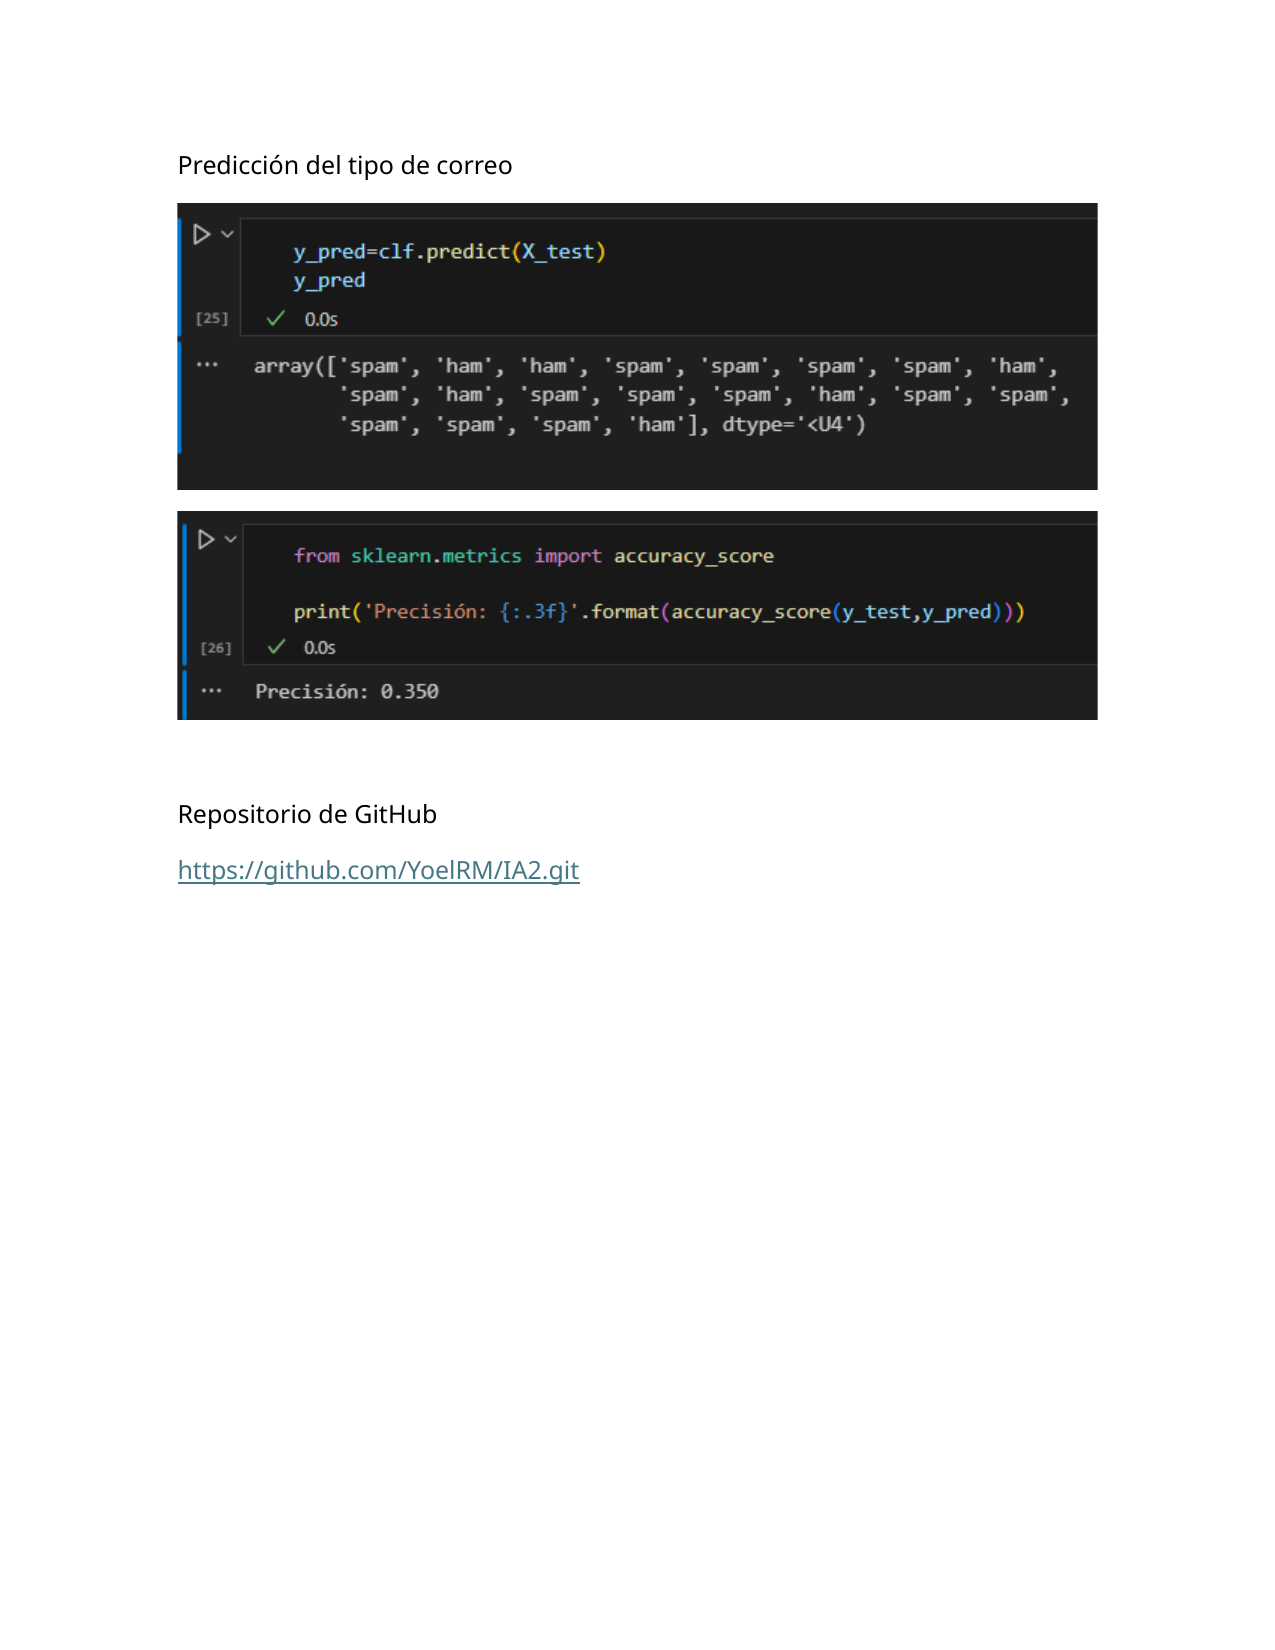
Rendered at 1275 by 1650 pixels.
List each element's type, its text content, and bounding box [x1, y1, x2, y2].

text Repositorio de GitHub [177, 797, 1098, 831]
picture [177, 511, 1098, 720]
picture [177, 203, 1098, 490]
text https://github.com/YoelRM/IA2.git [177, 853, 1098, 887]
text Predicción del tipo de correo [177, 148, 1098, 182]
